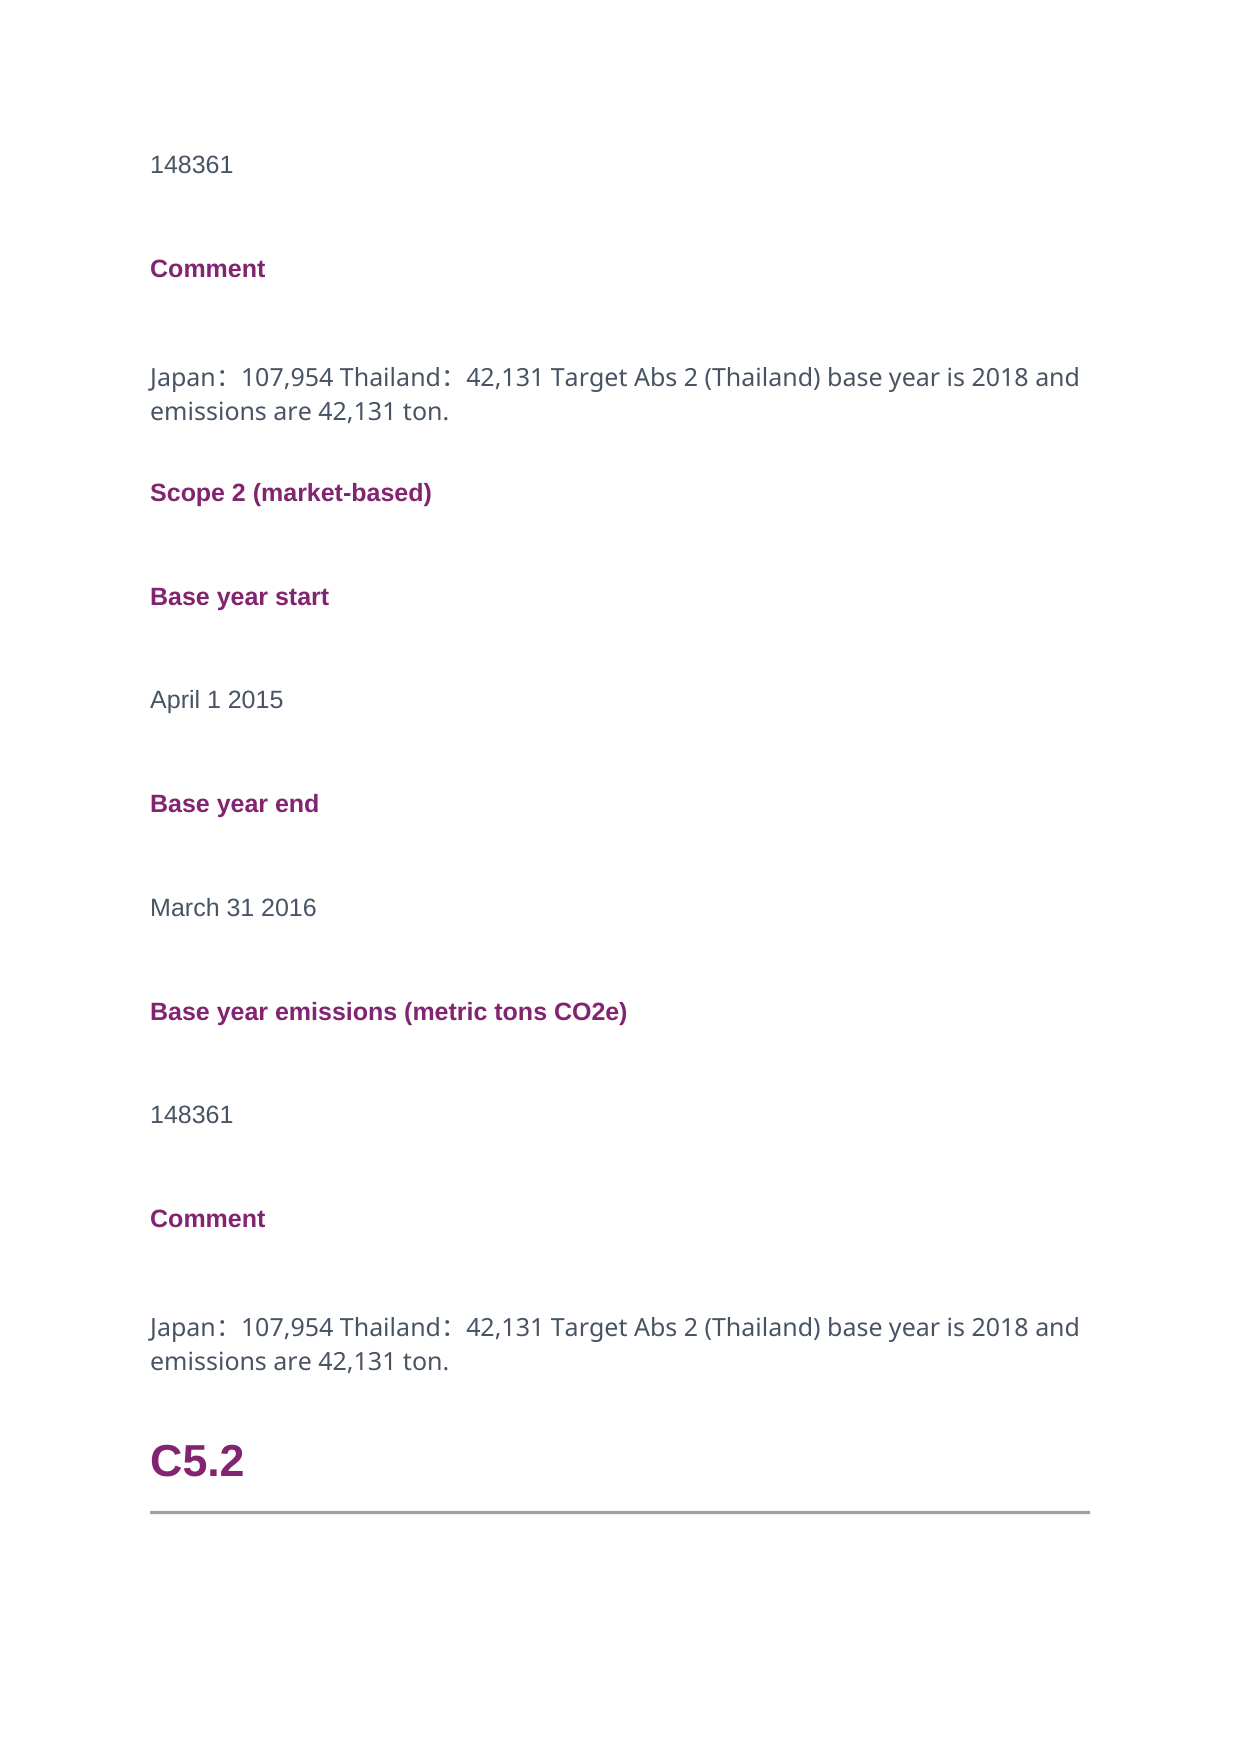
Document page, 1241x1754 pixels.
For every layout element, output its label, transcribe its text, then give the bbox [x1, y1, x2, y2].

subtitle Comment [150, 1204, 1090, 1233]
subtitle Base year end [150, 789, 1090, 818]
text April 1 2015 [150, 685, 1090, 714]
text March 31 2016 [150, 893, 1090, 922]
text 148361 [150, 150, 1090, 179]
text Japan：107,954 Thailand：42,131 Target Abs 2 (Thailand) base year is 2018 and emissions are 42,131 ton. [150, 357, 1090, 428]
subtitle Base year start [150, 582, 1090, 610]
text Japan：107,954 Thailand：42,131 Target Abs 2 (Thailand) base year is 2018 and emissions are 42,131 ton. [150, 1308, 1090, 1378]
subtitle Base year emissions (metric tons CO2e) [150, 997, 1090, 1025]
subtitle C5.2 [150, 1378, 1090, 1486]
subtitle Scope 2 (market-based) [150, 478, 1090, 507]
subtitle Comment [150, 254, 1090, 282]
text 148361 [150, 1100, 1090, 1129]
